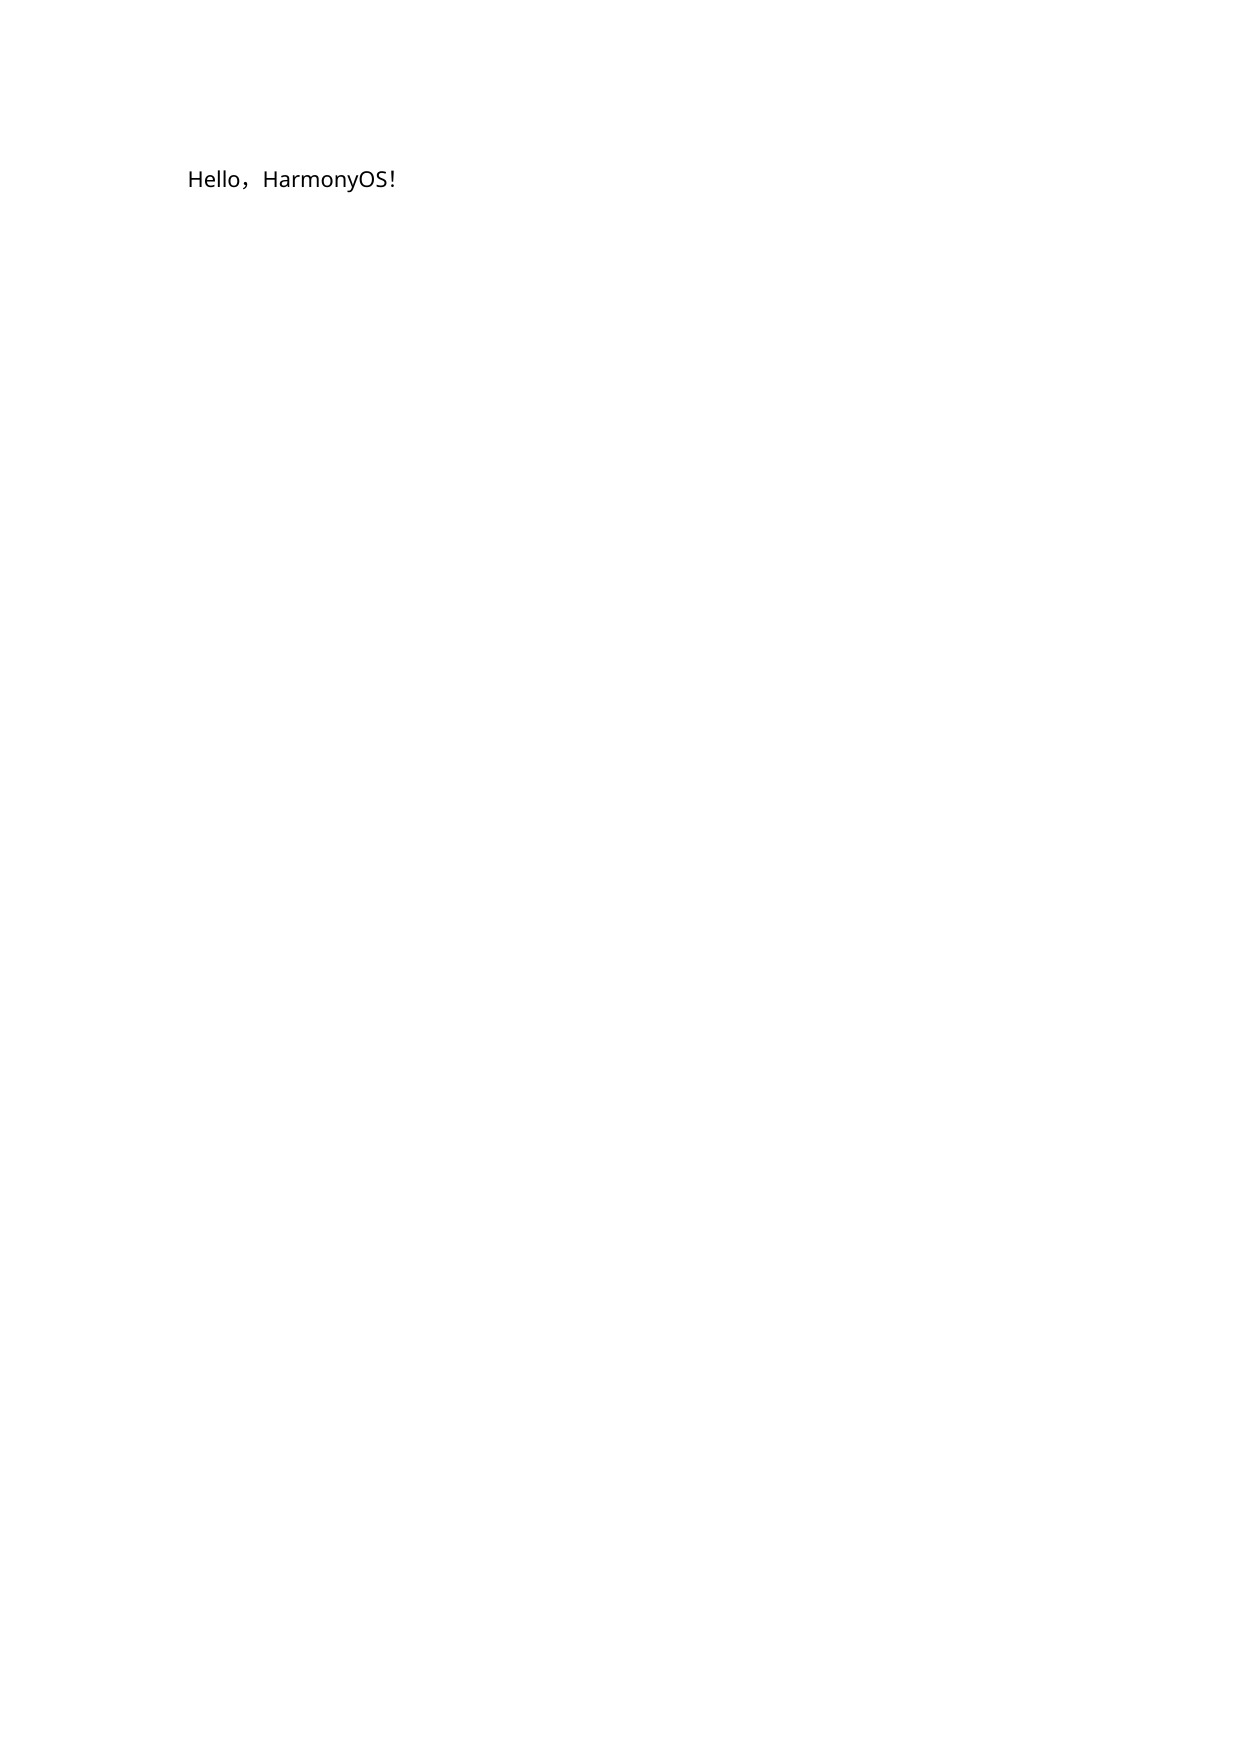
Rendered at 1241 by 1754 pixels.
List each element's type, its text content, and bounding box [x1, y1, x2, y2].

text Hello，HarmonyOS！ [187, 162, 1053, 194]
